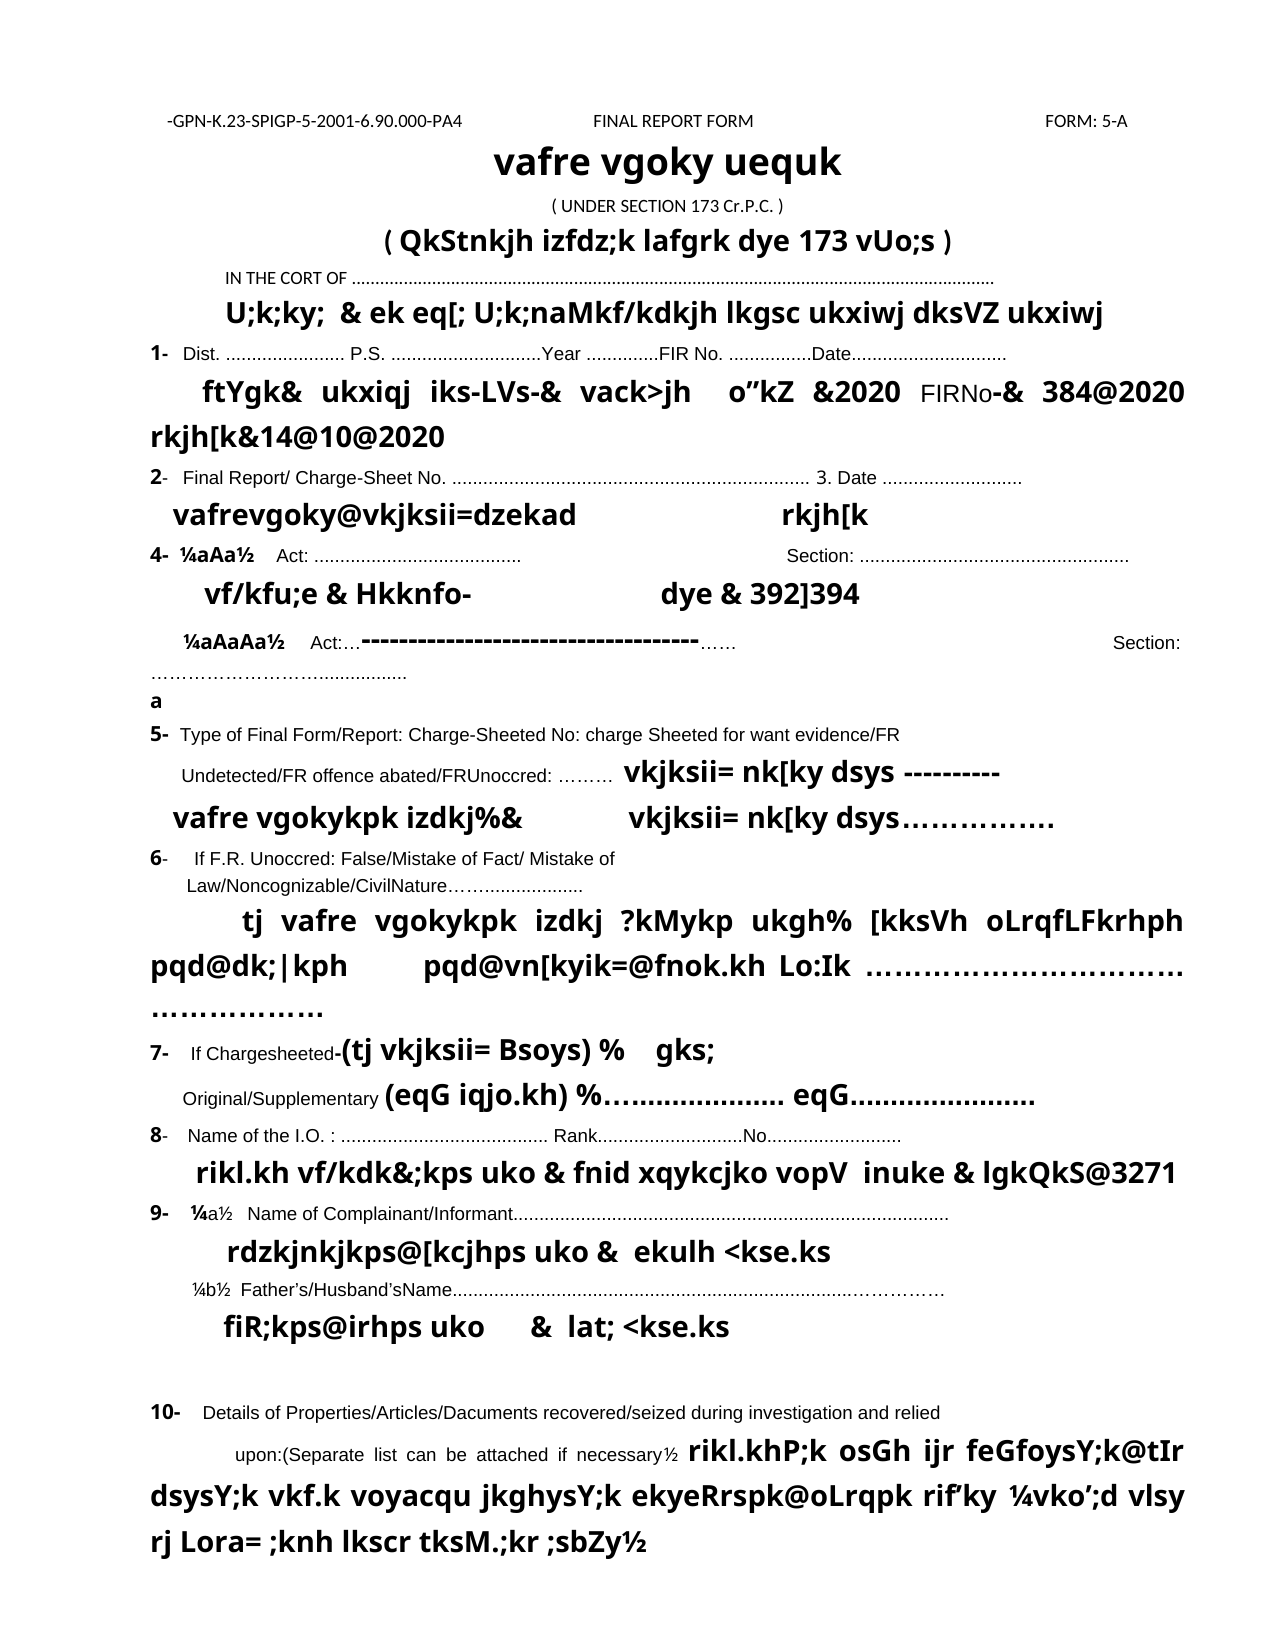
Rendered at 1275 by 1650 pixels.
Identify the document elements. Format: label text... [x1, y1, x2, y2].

text 7- If Chargesheeted-(tj vkjksii= Bsoys) % gks; [150, 1029, 1185, 1069]
text 4- ¼aAa½ Act: ........................................ Section: .................................................... [150, 540, 1185, 569]
text 1- Dist. ....................... P.S. .............................Year ..............FIR No. ................Date.............................. [150, 338, 1185, 367]
text ¼b½ Father’s/Husband’sName.............................................................................…………… [150, 1277, 1185, 1302]
text ¼aAaAa½ Act:…------------------------------------…… Section: ………………………................. [150, 618, 1185, 683]
text ( UNDER SECTION 173 Cr.P.C. ) [150, 194, 1185, 217]
text U;k;ky; & ek eq[; U;k;naMkf/kdkjh lkgsc ukxiwj dksVZ ukxiwj [150, 293, 1185, 332]
text a [150, 686, 1185, 715]
text rikl.kh vf/kdk&;kps uko & fnid xqykcjko vopV inuke & lgkQkS@3271 [150, 1153, 1185, 1192]
text 2- Final Report/ Charge-Sheet No. ..................................................................... 3. Date ........................... [150, 462, 1185, 491]
text Law/Noncognizable/CivilNature……................... [150, 875, 1185, 897]
text vafre vgokykpk izdkj%& vkjksii= nk[ky dsys……………. [150, 797, 1185, 837]
text 10- Details of Properties/Articles/Dacuments recovered/seized during investigation and relied [150, 1397, 1185, 1426]
text tj vafre vgokykpk izdkj ?kMykp ukgh% [kksVh oLrqfLFkrhph pqd@dk;|kph pqd@vn[kyik=@fnok.kh Lo:Ik …………………………… ……………… [150, 900, 1185, 1024]
text Original/Supplementary (eqG iqjo.kh) %…................... eqG....................... [150, 1074, 1185, 1114]
text 6- If F.R. Unoccred: False/Mistake of Fact/ Mistake of [150, 843, 1185, 871]
text rdzkjnkjkps@[kcjhps uko & ekulh <kse.ks [150, 1231, 1185, 1271]
text IN THE CORT OF ........................................................................................................................................ [225, 266, 1185, 289]
text 5- Type of Final Form/Report: Charge-Sheeted No: charge Sheeted for want evidence/FR [150, 719, 1185, 747]
text ( QkStnkjh izfdz;k lafgrk dye 173 vUo;s ) [150, 220, 1185, 260]
text ftYgk& ukxiqj iks-LVs-& vack>jh o”kZ &2020 FIRNo-& 384@2020 rkjh[k&14@10@2020 [150, 371, 1185, 456]
text 9- ¼a½ Name of Complainant/Informant.................................................................................... [150, 1198, 1185, 1227]
text upon:(Separate list can be attached if necessary½ rikl.khP;k osGh ijr feGfoysY;k@tIr dsysY;k vkf.k voyacqu jkghysY;k ekyeRrspk@oLrqpk rif’ky ¼vko’;d vlsy rj Lora= ;knh lkscr tksM.;kr ;sbZy½ [150, 1430, 1185, 1561]
text vafre vgoky uequk [150, 135, 1185, 186]
text fiR;kps@irhps uko & lat; <kse.ks [150, 1306, 1185, 1346]
text Undetected/FR offence abated/FRUnoccred: ……… vkjksii= nk[ky dsys ---------- [150, 751, 1185, 791]
text vf/kfu;e & Hkknfo- dye & 392]394 [150, 573, 1185, 613]
text 8- Name of the I.O. : ........................................ Rank............................No.......................... [150, 1120, 1185, 1149]
text vafrevgoky@vkjksii=dzekad rkjh[k [150, 495, 1185, 534]
text -GPN-K.23-SPIGP-5-2001-6.90.000-PA4 FINAL REPORT FORM FORM: 5-A [150, 109, 1185, 132]
